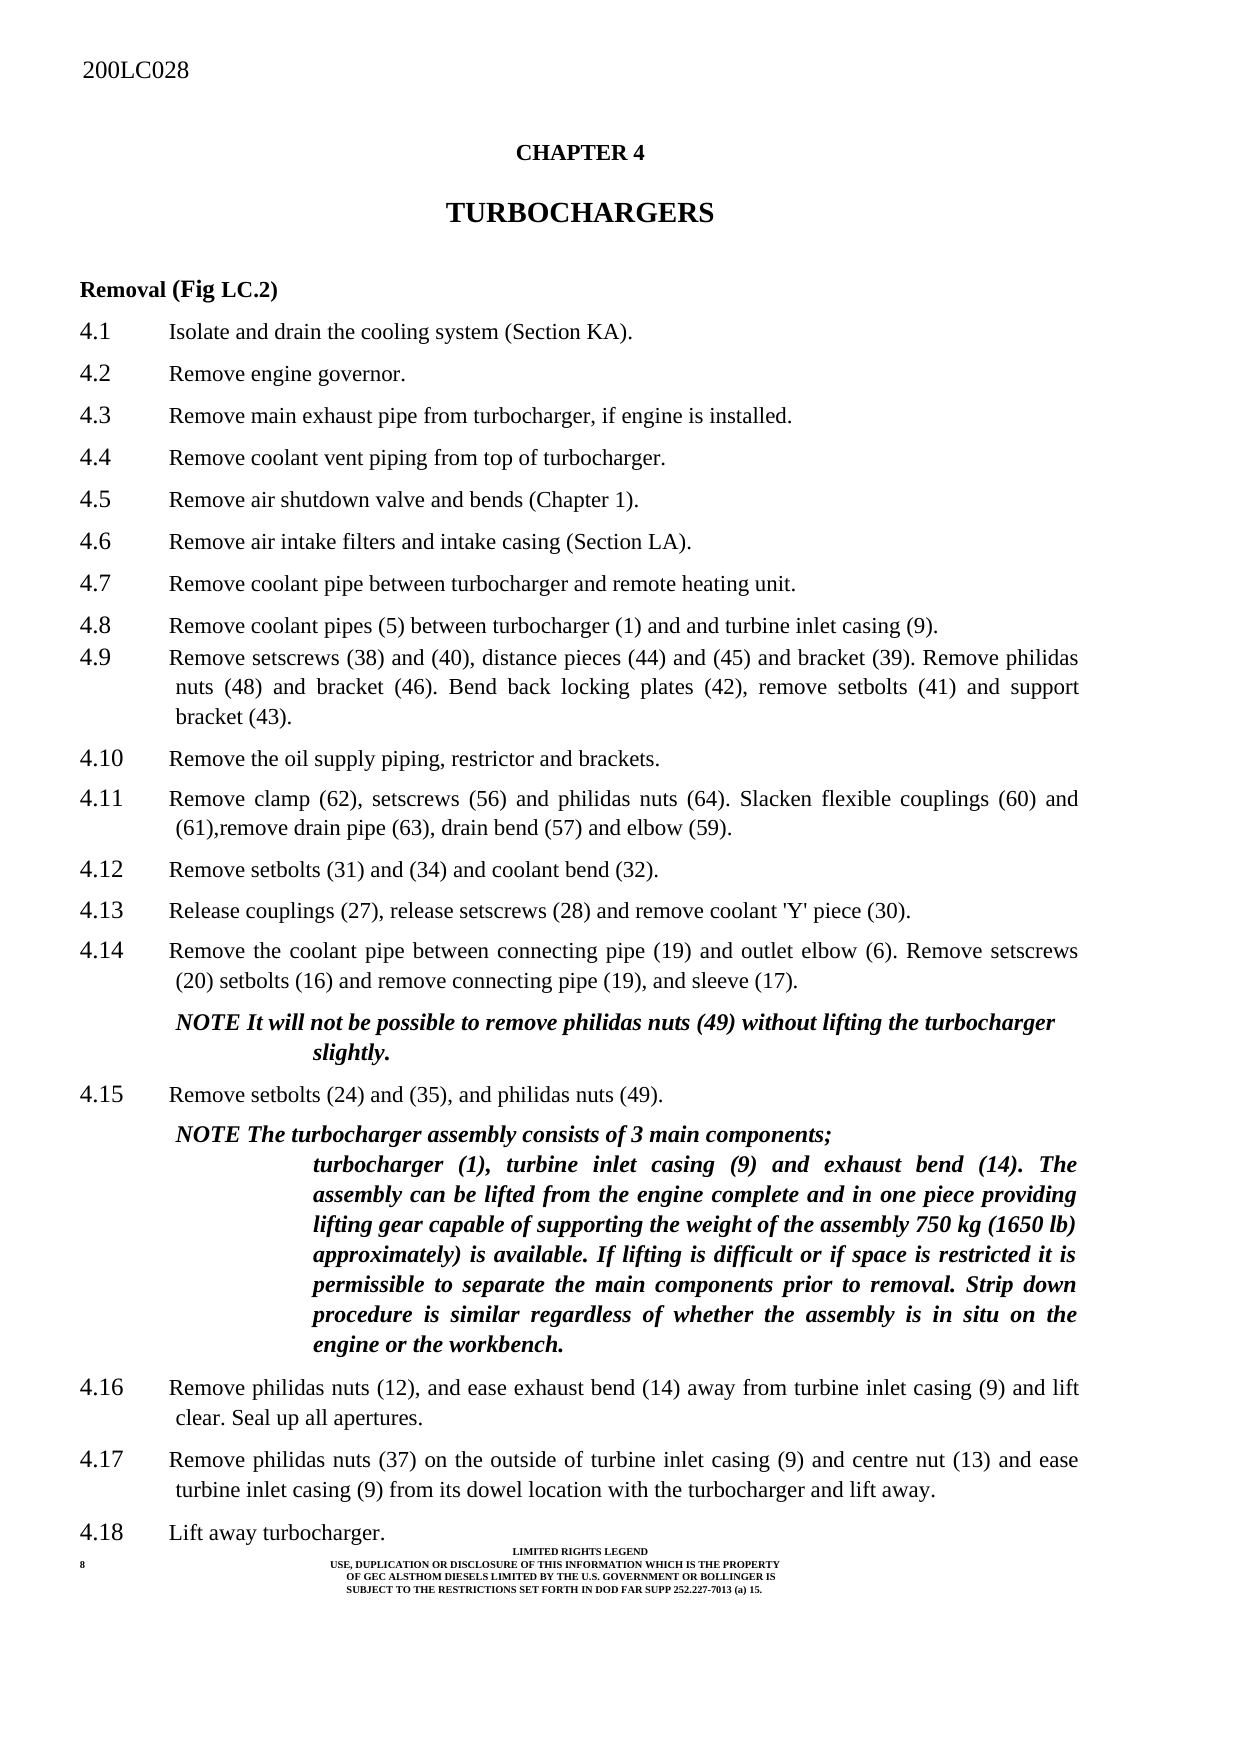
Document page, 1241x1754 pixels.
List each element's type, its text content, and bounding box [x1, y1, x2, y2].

text turbocharger (1), turbine inlet casing (9) and exhaust bend (14). The assembly can be lifted from the engine complete and in one piece providing lifting gear capable of supporting the weight of the assembly 750 kg (1650 lb) approximately) is available. If lifting is difficult or if space is restricted it is permissible to separate the main components prior to removal. Strip down procedure is similar regardless of whether the assembly is in situ on the engine or the workbench. [313, 1148, 1081, 1358]
list Remove coolant pipe between turbocharger and remote heating unit. [79, 558, 1081, 600]
list Remove philidas nuts (37) on the outside of turbine inlet casing (9) and centre nut (13) and ease turbine inlet casing (9) from its dowel location with the turbocharger and lift away. [79, 1443, 1081, 1503]
list Remove setbolts (24) and (35), and philidas nuts (49). [79, 1080, 1081, 1108]
text OF GEC ALSTHOM DIESELS LIMITED BY THE U.S. GOVERNMENT OR BOLLINGER IS SUBJECT TO THE RESTRICTIONS SET FORTH IN DOD FAR SUPP 252.227-7013 (a) 15. [346, 1571, 818, 1596]
list Remove setscrews (38) and (40), distance pieces (44) and (45) and bracket (39). Remove philidas nuts (48) and bracket (46). Bend back locking plates (42), remove setbolts (41) and support bracket (43). [79, 642, 1081, 730]
subtitle Removal (Fig LC.2) [79, 264, 1081, 306]
list Remove philidas nuts (12), and ease exhaust bend (14) away from turbine inlet casing (9) and lift clear. Seal up all apertures. [79, 1371, 1081, 1431]
list Release couplings (27), release setscrews (28) and remove coolant 'Y' piece (30). [79, 896, 1081, 924]
text NOTE The turbocharger assembly consists of 3 main components; [175, 1118, 1081, 1148]
list Lift away turbocharger. [79, 1518, 1081, 1546]
list Remove air shutdown valve and bends (Chapter 1). [79, 474, 1081, 516]
text USE, DUPLICATION OR DISCLOSURE OF THIS INFORMATION WHICH IS THE PROPERTY [79, 1558, 1081, 1571]
list Isolate and drain the cooling system (Section KA). [79, 306, 1081, 348]
text NOTE It will not be possible to remove philidas nuts (49) without lifting the turbocharger slightly. [175, 1007, 1081, 1066]
subtitle CHAPTER 4 [79, 110, 1081, 172]
list Remove main exhaust pipe from turbocharger, if engine is installed. [79, 390, 1081, 432]
list Remove setbolts (31) and (34) and coolant bend (32). [79, 856, 1081, 883]
list Remove coolant vent piping from top of turbocharger. [79, 432, 1081, 474]
list Remove air intake filters and intake casing (Section LA). [79, 516, 1081, 558]
text TURBOCHARGERS [79, 172, 1081, 235]
list Remove the oil supply piping, restrictor and brackets. [79, 744, 1081, 772]
list Remove coolant pipes (5) between turbocharger (1) and and turbine inlet casing (9). [79, 600, 1081, 642]
list Remove clamp (62), setscrews (56) and philidas nuts (64). Slacken flexible couplings (60) and (61),remove drain pipe (63), drain bend (57) and elbow (59). [79, 783, 1081, 842]
list Remove engine governor. [79, 348, 1081, 390]
list Remove the coolant pipe between connecting pipe (19) and outlet elbow (6). Remove setscrews (20) setbolts (16) and remove connecting pipe (19), and sleeve (17). [79, 934, 1081, 994]
